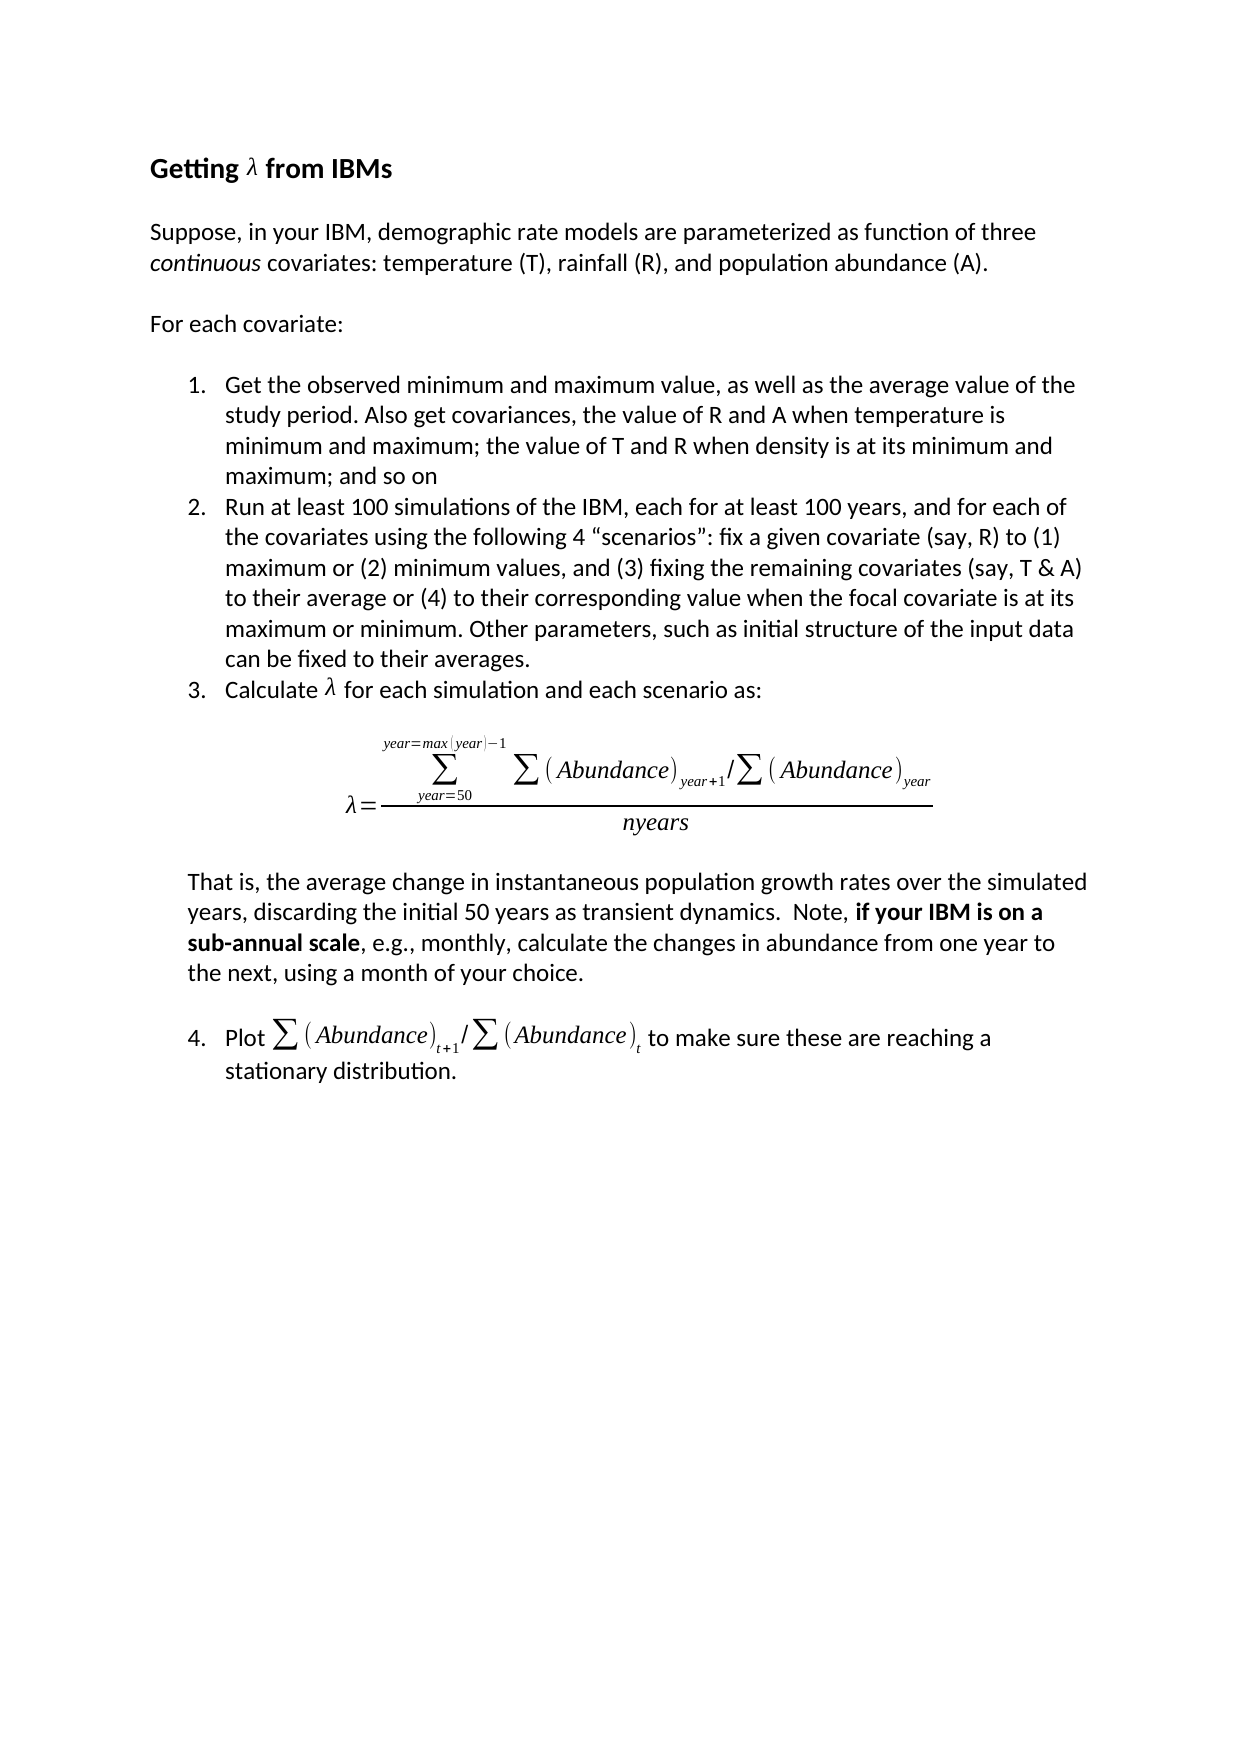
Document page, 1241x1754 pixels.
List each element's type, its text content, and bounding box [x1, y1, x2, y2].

list Calculate for each simulation and each scenario as: [187, 674, 1090, 704]
list Run at least 100 simulations of the IBM, each for at least 100 years, and for each of the covariates using the following 4 “scenarios”: fix a given covariate (say, R) to (1) maximum or (2) minimum values, and (3) fixing the remaining covariates (say, T & A) to their average or (4) to their corresponding value when the focal covariate is at its maximum or minimum. Other parameters, such as initial structure of the input data can be fixed to their averages. [187, 491, 1090, 674]
list Plot to make sure these are reaching a stationary distribution. [187, 1018, 1090, 1086]
text Suppose, in your IBM, demographic rate models are parameterized as function of three continuous covariates: temperature (T), rainfall (R), and population abundance (A). [150, 216, 1090, 277]
text Getting from IBMs [150, 150, 1090, 186]
text For each covariate: [150, 308, 1090, 338]
text That is, the average change in instantaneous population growth rates over the simulated years, discarding the initial 50 years as transient dynamics. Note, if your IBM is on a sub-annual scale, e.g., monthly, calculate the changes in abundance from one year to the next, using a month of your choice. [187, 866, 1090, 988]
list Get the observed minimum and maximum value, as well as the average value of the study period. Also get covariances, the value of R and A when temperature is minimum and maximum; the value of T and R when density is at its minimum and maximum; and so on [187, 369, 1090, 491]
